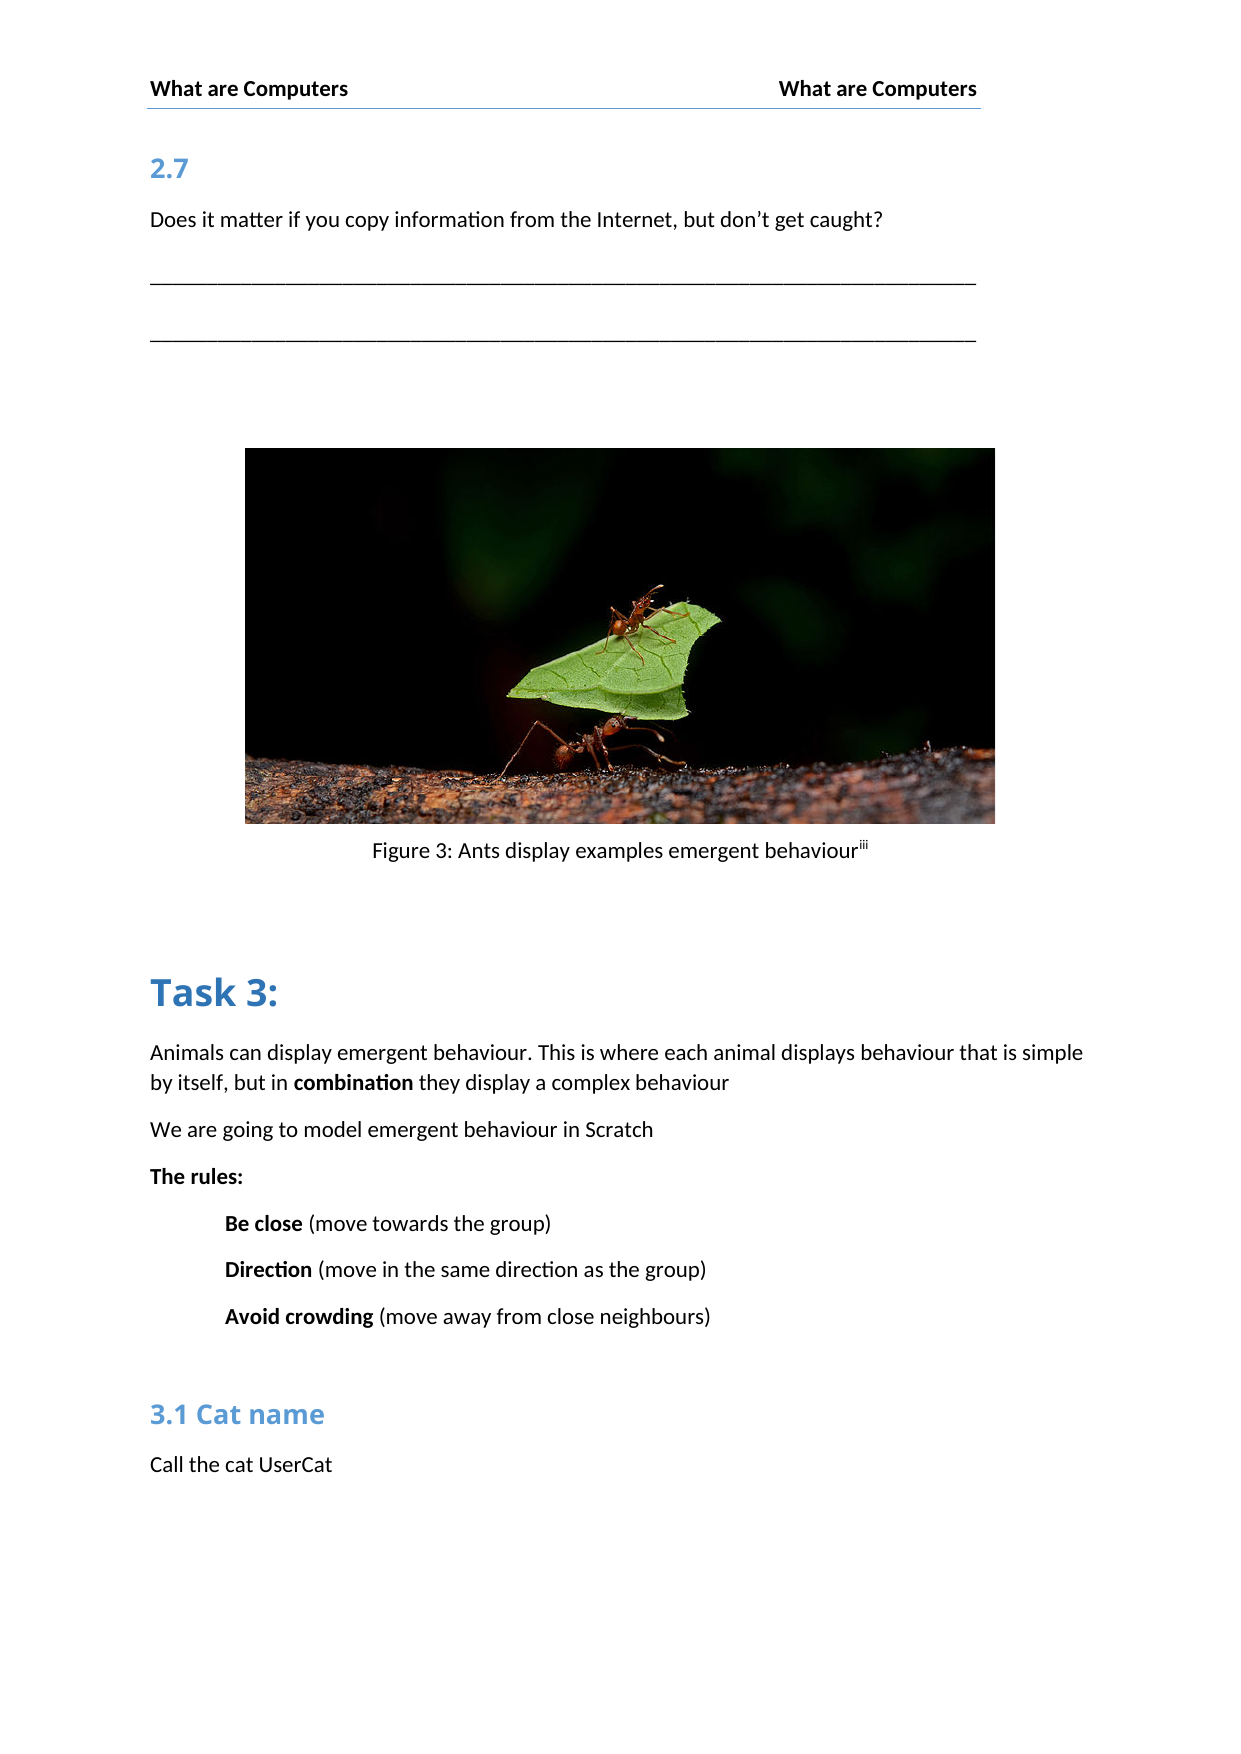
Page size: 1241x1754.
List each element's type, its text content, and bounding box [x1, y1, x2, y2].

text We are going to model emergent behaviour in Scratch [150, 1115, 1090, 1143]
text Figure 3: Ants display examples emergent behaviour [150, 836, 1090, 864]
text Does it matter if you copy information from the Internet, but don’t get caught? [150, 205, 1090, 233]
picture [245, 448, 995, 824]
text Call the cat UserCat [150, 1450, 1090, 1478]
text 3.1 Cat name [150, 1395, 1090, 1432]
text The rules: [150, 1162, 1090, 1190]
text Task 3: [150, 967, 1090, 1018]
text 2.7 [150, 150, 1090, 187]
text Animals can display emergent behaviour. This is where each animal displays behaviour that is simple by itself, but in combination they display a complex behaviour [150, 1038, 1090, 1096]
text Avoid crowding (move away from close neighbours) [225, 1302, 1090, 1330]
text Direction (move in the same direction as the group) [225, 1256, 1090, 1283]
text Be close (move towards the group) [225, 1209, 1090, 1237]
